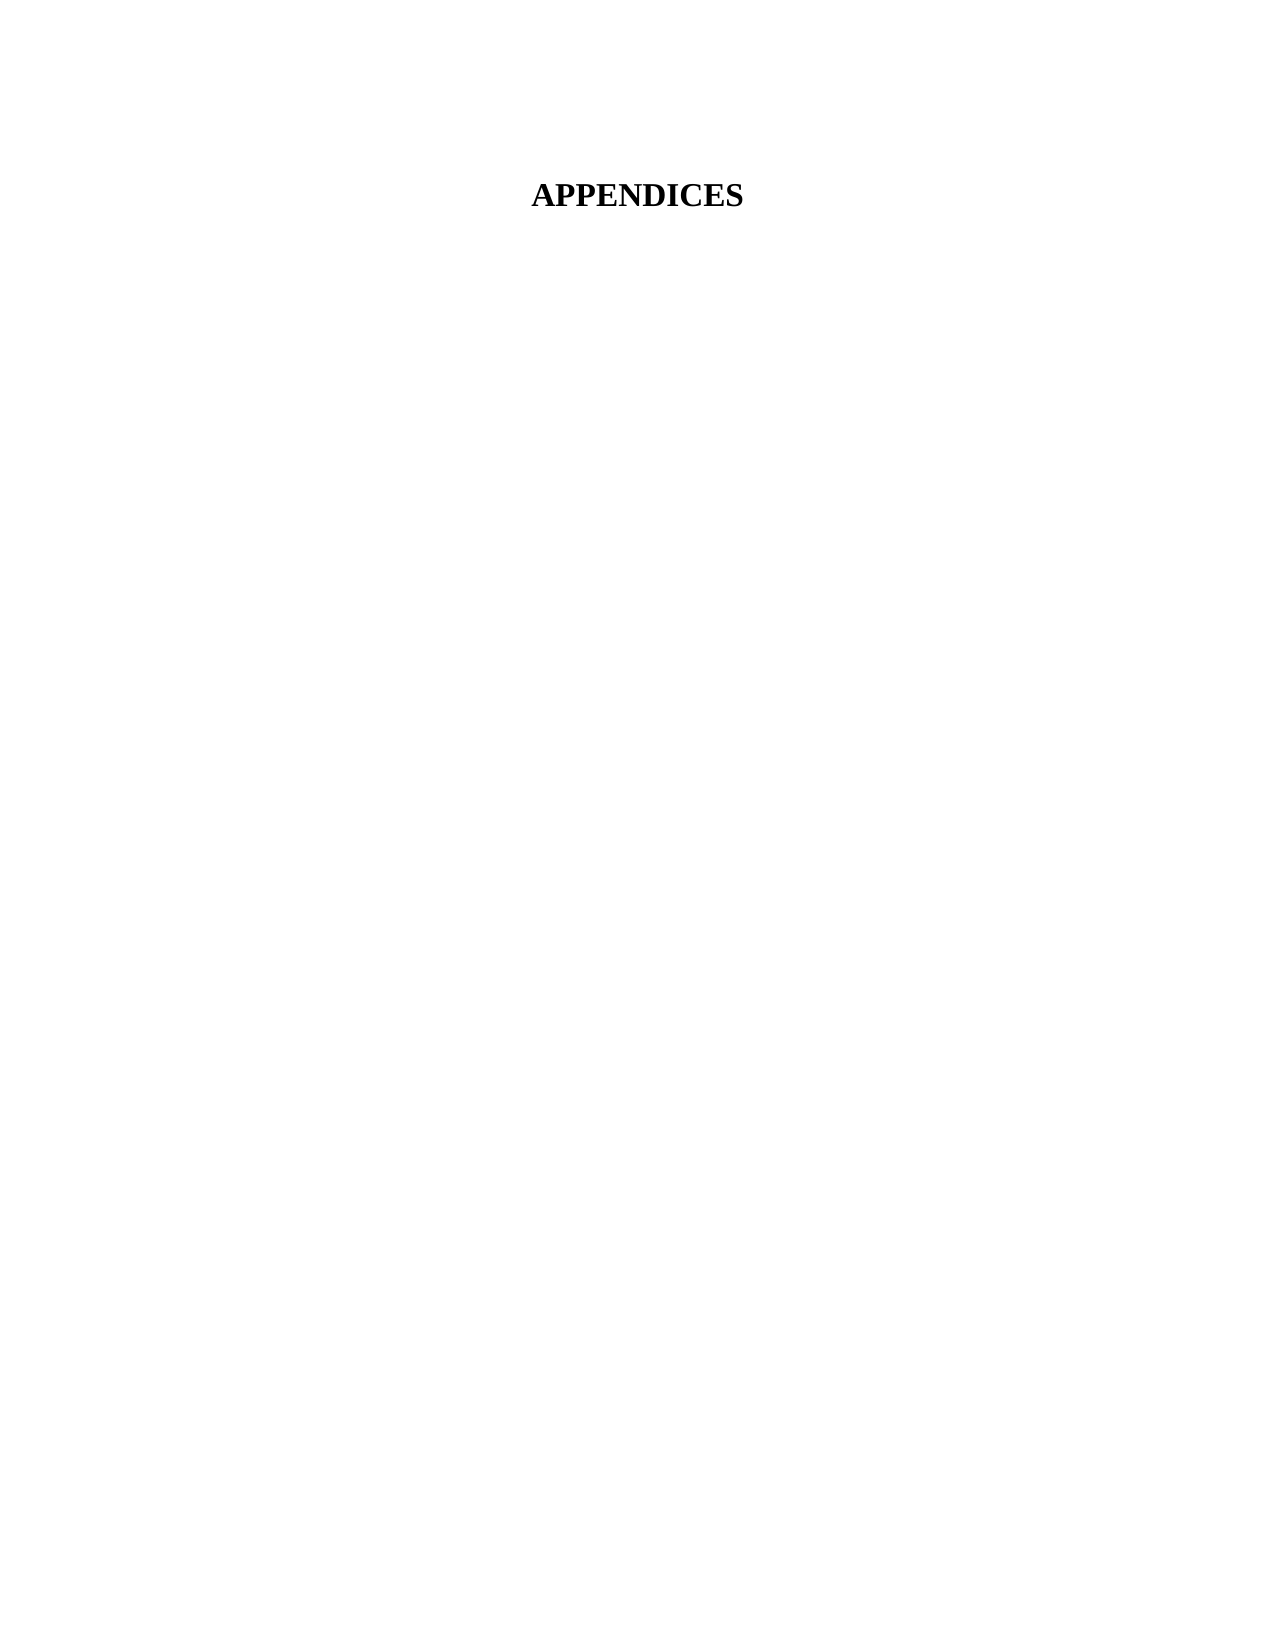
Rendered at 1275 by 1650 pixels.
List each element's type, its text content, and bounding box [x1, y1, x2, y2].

subtitle APPENDICES [150, 175, 1125, 213]
